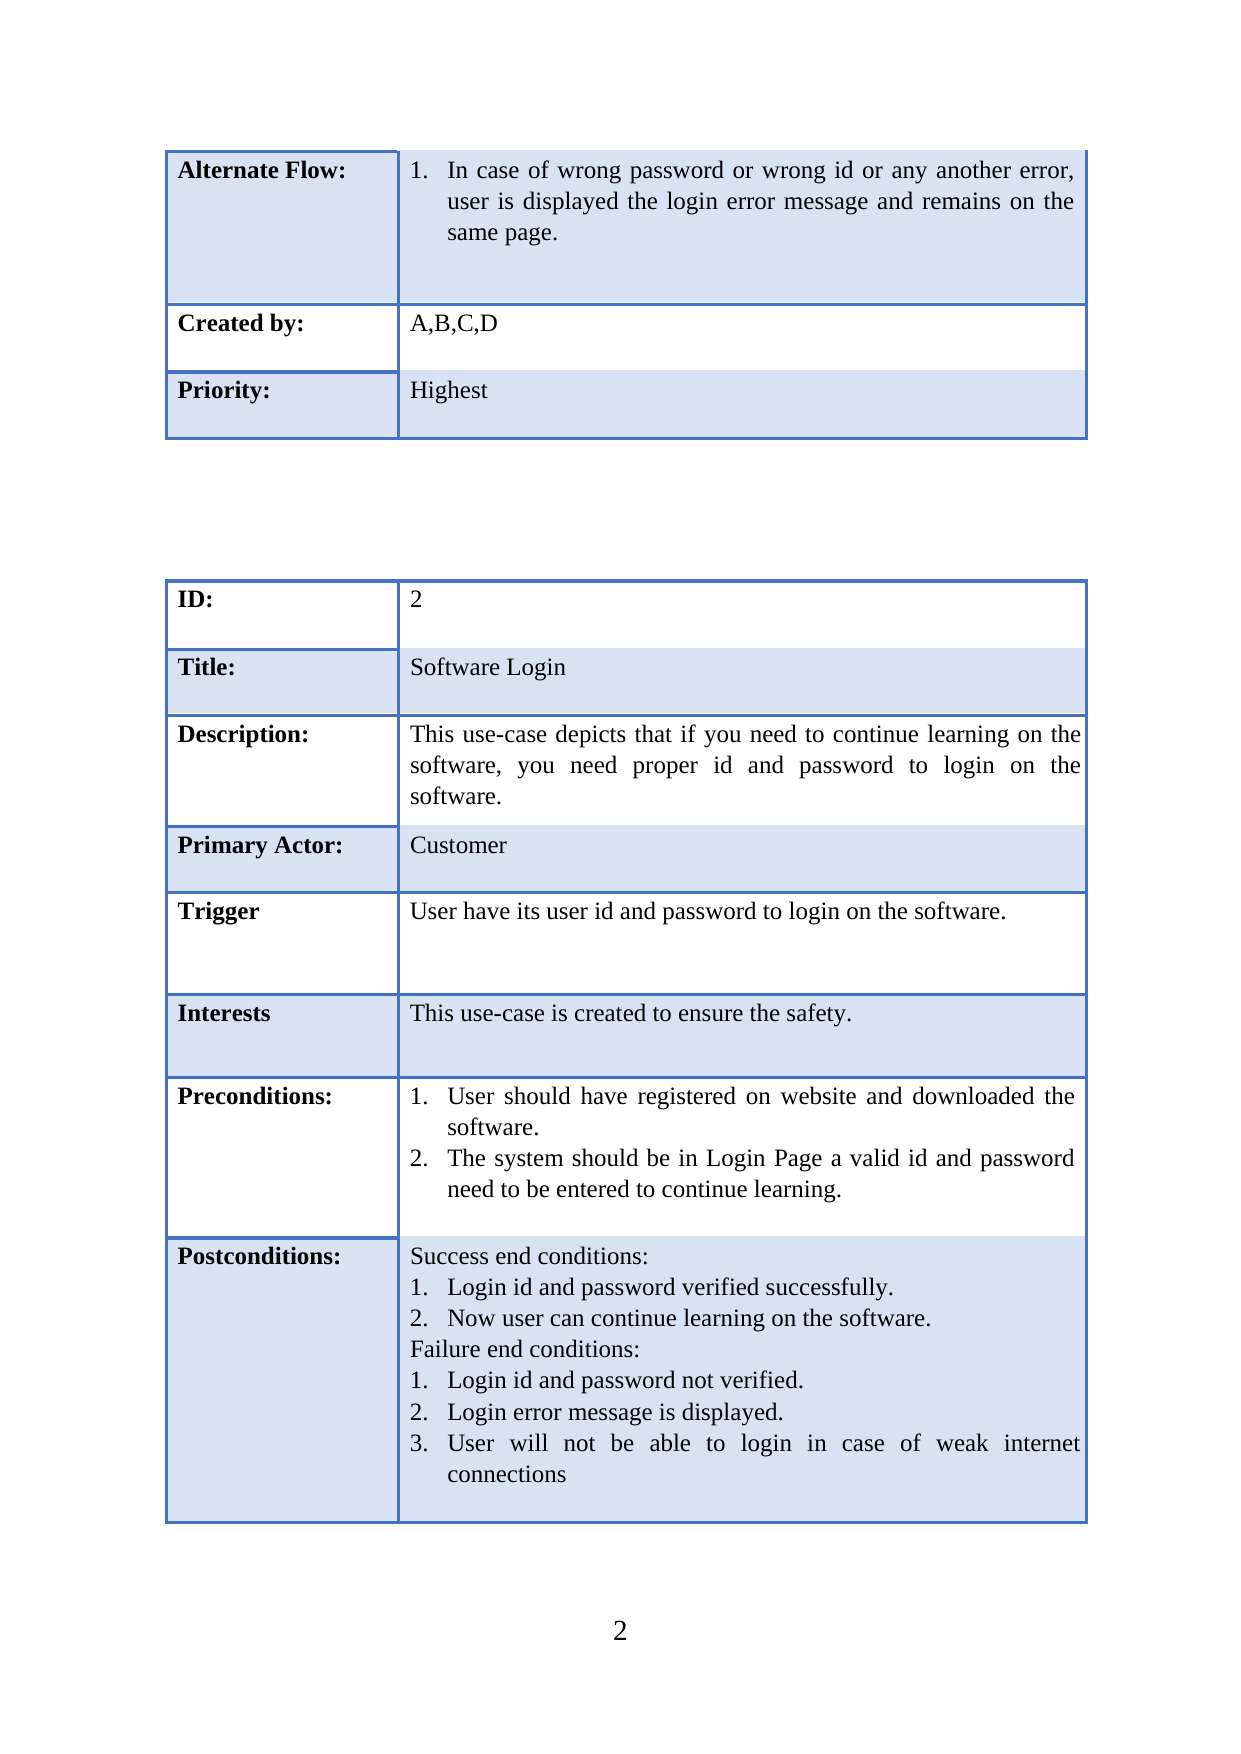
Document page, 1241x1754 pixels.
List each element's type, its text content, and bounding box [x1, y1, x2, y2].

table_cell Customer [400, 826, 1085, 891]
table_cell Alternate Flow: [168, 153, 397, 302]
table_header ID: [168, 583, 397, 647]
table_cell Description: [168, 717, 397, 825]
table_cell Interests [168, 996, 397, 1076]
table_cell User have its user id and password to login on the software. [400, 894, 1085, 993]
table_cell Success end conditions: Login id and password verified successfully. Now user can continue learning on the software. Failure end conditions: Login id and password not verified. Login error message is displayed. User will not be able to login in case of weak internet connections [400, 1238, 1085, 1521]
table_cell This use-case depicts that if you need to continue learning on the software, you need proper id and password to login on the software. [400, 717, 1085, 825]
table_cell Highest [400, 371, 1085, 437]
table_cell Priority: [168, 374, 397, 437]
table_cell Trigger [168, 894, 397, 993]
table_cell Postconditions: [168, 1240, 397, 1521]
table_cell Title: [168, 651, 397, 713]
table_cell User should have registered on website and downloaded the software. The system should be in Login Page a valid id and password need to be entered to continue learning. [400, 1079, 1085, 1236]
table_header 2 [400, 583, 1085, 647]
table_cell Software Login [400, 649, 1085, 713]
table_cell Preconditions: [168, 1079, 397, 1236]
table_cell A,B,C,D [400, 306, 1085, 370]
table_cell Primary Actor: [168, 828, 397, 891]
table_cell Created by: [168, 306, 397, 370]
table_cell This use-case is created to ensure the safety. [400, 996, 1085, 1076]
table_cell In case of wrong password or wrong id or any another error, user is displayed the login error message and remains on the same page. [400, 151, 1085, 302]
